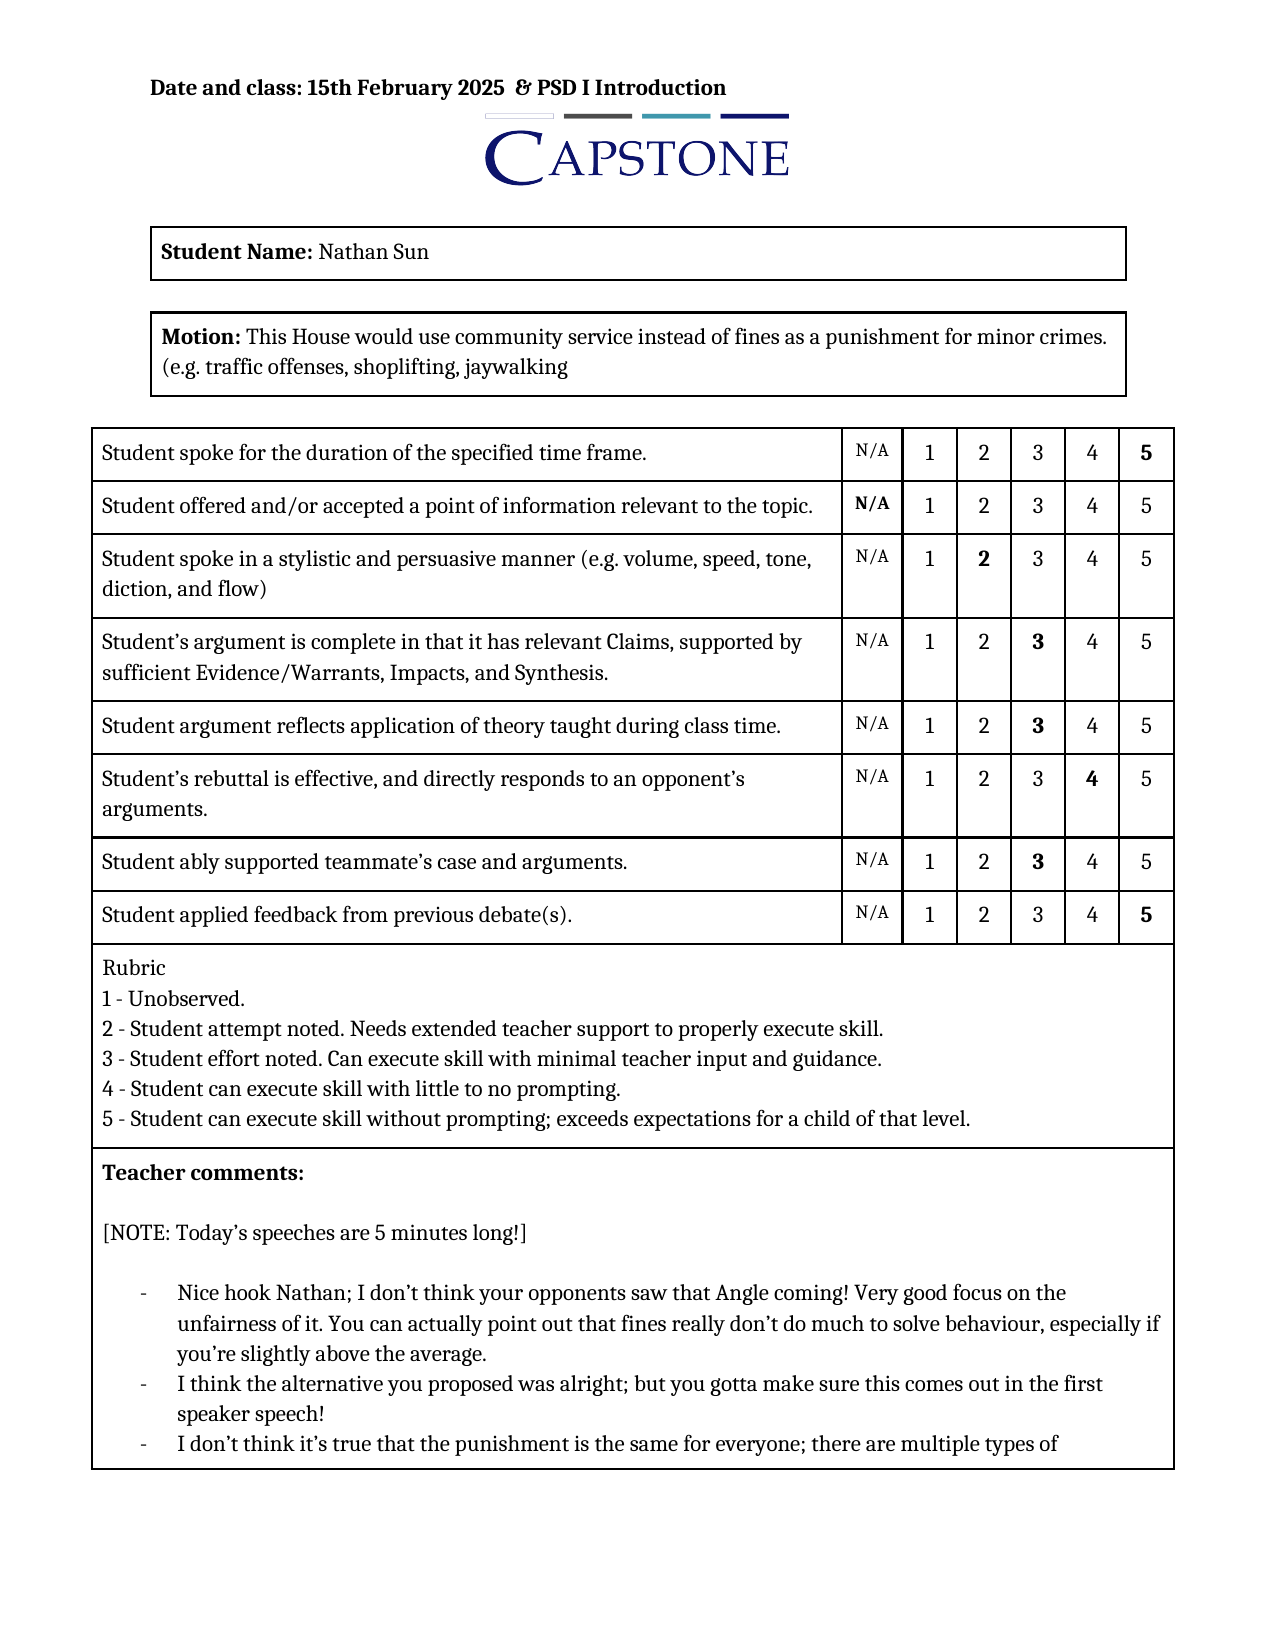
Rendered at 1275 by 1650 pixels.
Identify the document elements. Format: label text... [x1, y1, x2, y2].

table_cell 1 [904, 839, 956, 889]
table_cell Student’s rebuttal is effective, and directly responds to an opponent’s arguments. [93, 755, 841, 836]
table_cell 3 [1012, 892, 1064, 943]
table_header 5 [1120, 429, 1173, 480]
table_cell 4 [1066, 839, 1118, 889]
table_cell 1 [904, 482, 956, 533]
table_cell 3 [1012, 839, 1064, 889]
table_header Motion: This House would use community service instead of fines as a punishment for minor crimes. (e.g. traffic offenses, shoplifting, jaywalking [152, 314, 1125, 395]
table_cell 2 [958, 619, 1010, 700]
table_cell 3 [1012, 482, 1064, 533]
table_cell 2 [958, 702, 1010, 753]
table_cell 4 [1066, 702, 1118, 753]
table_cell N/A [843, 755, 901, 836]
table_header 2 [958, 429, 1010, 480]
table_cell 4 [1066, 535, 1118, 617]
table_cell Rubric 1 - Unobserved. 2 - Student attempt noted. Needs extended teacher support to properly execute skill. 3 - Student effort noted. Can execute skill with minimal teacher input and guidance. 4 - Student can execute skill with little to no prompting. 5 - Student can execute skill without prompting; exceeds expectations for a child of that level. [93, 945, 1173, 1147]
table_header N/A [843, 429, 901, 480]
table_cell N/A [843, 702, 901, 753]
table_cell 3 [1012, 535, 1064, 617]
table_cell 1 [904, 619, 956, 700]
table_cell 3 [1012, 702, 1064, 753]
picture [477, 105, 798, 192]
table_cell Student argument reflects application of theory taught during class time. [93, 702, 841, 753]
table_cell 3 [1012, 755, 1064, 836]
table_cell 2 [958, 755, 1010, 836]
table_cell N/A [843, 892, 901, 943]
table_cell 5 [1120, 755, 1173, 836]
table_cell 4 [1066, 755, 1118, 836]
table_cell Student ably supported teammate’s case and arguments. [93, 839, 841, 889]
table_cell Student spoke in a stylistic and persuasive manner (e.g. volume, speed, tone, diction, and flow) [93, 535, 841, 617]
table_cell 1 [904, 702, 956, 753]
table_cell 1 [904, 535, 956, 617]
table_cell 5 [1120, 702, 1173, 753]
table_cell N/A [843, 839, 901, 889]
table_header 1 [904, 429, 956, 480]
table_header Student Name: Nathan Sun [152, 228, 1125, 279]
table_cell Student’s argument is complete in that it has relevant Claims, supported by sufficient Evidence/Warrants, Impacts, and Synthesis. [93, 619, 841, 700]
table_cell 3 [1012, 619, 1064, 700]
table_header 3 [1012, 429, 1064, 480]
table_cell N/A [843, 535, 901, 617]
table_cell 1 [904, 892, 956, 943]
table_header 4 [1066, 429, 1118, 480]
table_cell 5 [1120, 535, 1173, 617]
table_cell 4 [1066, 482, 1118, 533]
table_cell 4 [1066, 619, 1118, 700]
table_cell 2 [958, 839, 1010, 889]
table_cell Student offered and/or accepted a point of information relevant to the topic. [93, 482, 841, 533]
table_cell 4 [1066, 892, 1118, 943]
table_cell 2 [958, 482, 1010, 533]
table_header Student spoke for the duration of the specified time frame. [93, 429, 841, 480]
table_cell 5 [1120, 892, 1173, 943]
table_cell 2 [958, 535, 1010, 617]
table_cell 5 [1120, 619, 1173, 700]
table_cell 1 [904, 755, 956, 836]
table_cell 5 [1120, 839, 1173, 889]
table_cell 2 [958, 892, 1010, 943]
table_cell N/A [843, 619, 901, 700]
table_cell N/A [843, 482, 901, 533]
table_cell Student applied feedback from previous debate(s). [93, 892, 841, 943]
table_cell 5 [1120, 482, 1173, 533]
